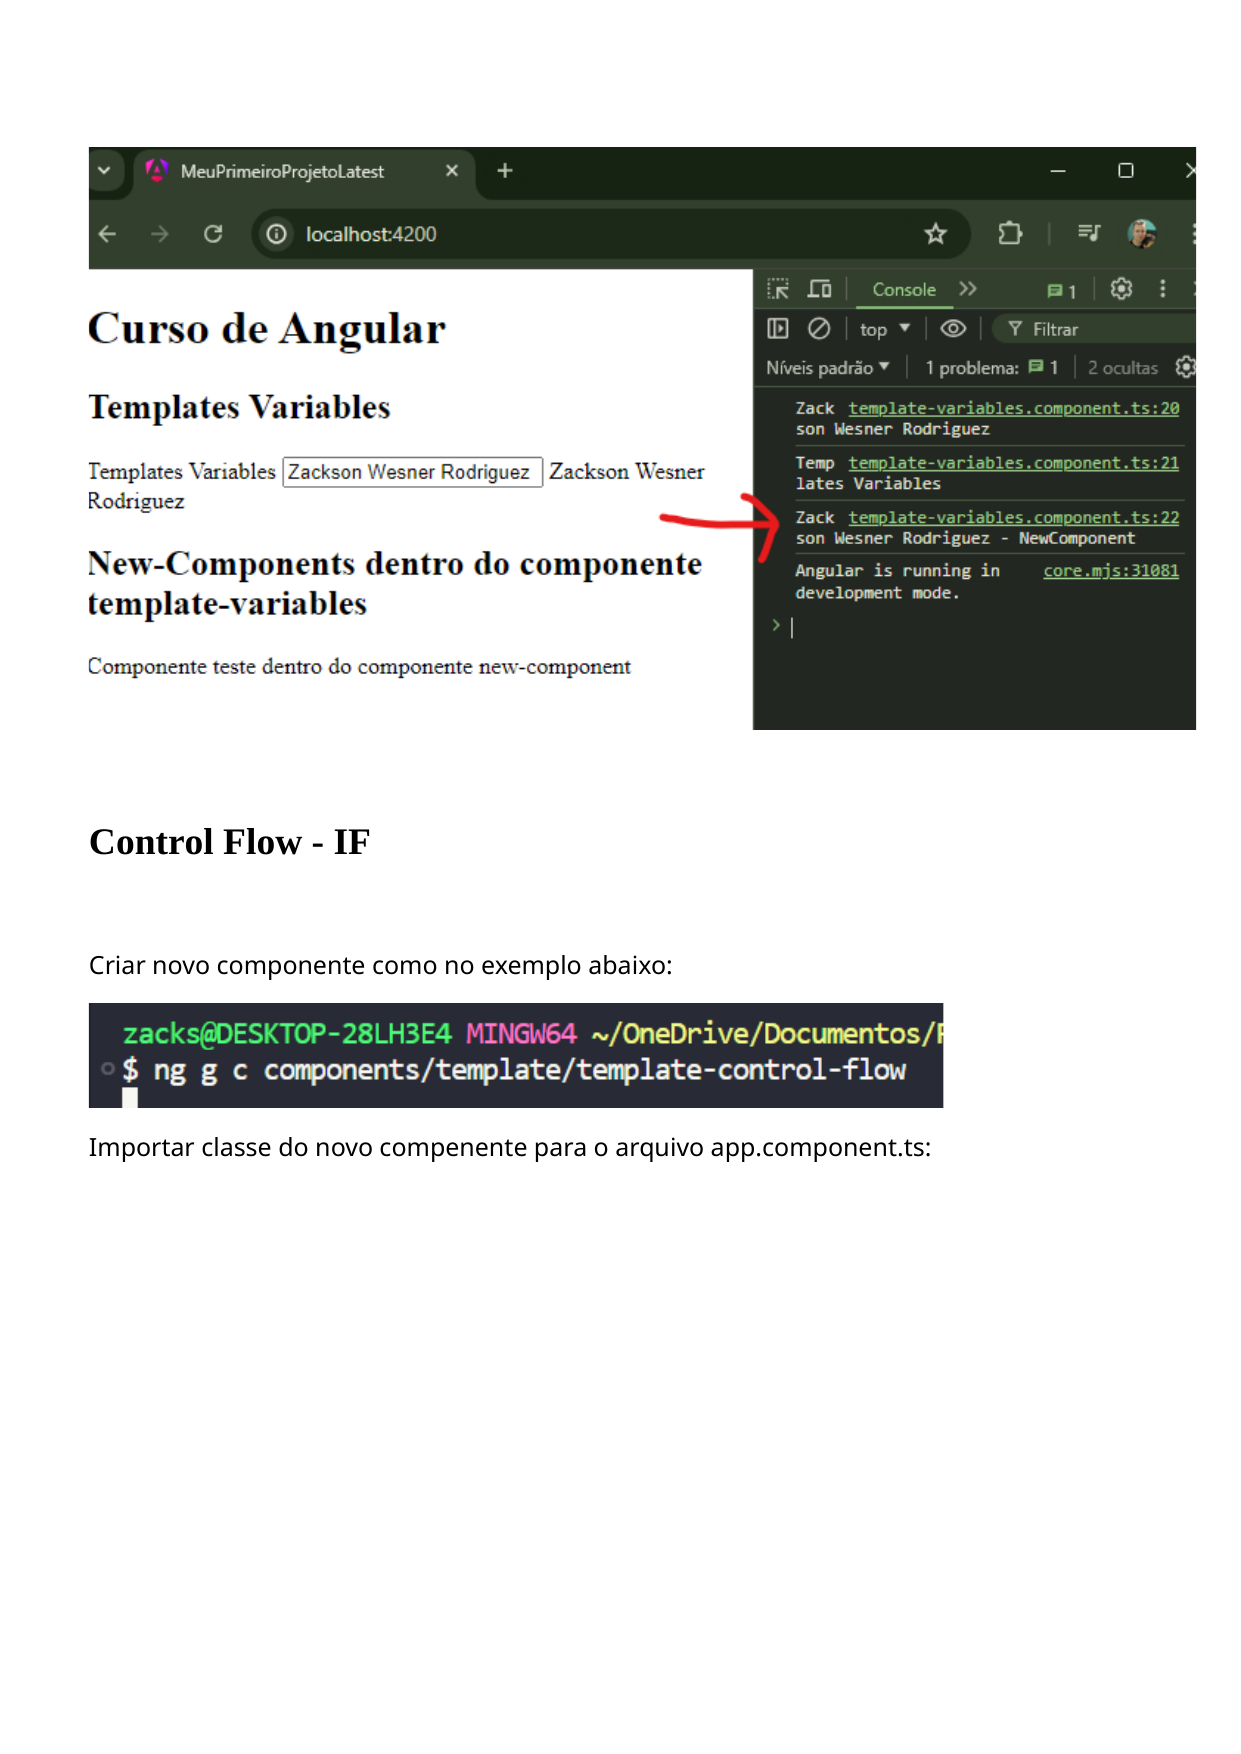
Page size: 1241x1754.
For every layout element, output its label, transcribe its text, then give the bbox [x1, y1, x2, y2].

picture [88, 147, 1197, 730]
picture [88, 1003, 944, 1108]
text Control Flow - IF [89, 819, 1196, 862]
text Importar classe do novo compenente para o arquivo app.component.ts: [89, 1130, 1196, 1164]
text Criar novo componente como no exemplo abaixo: [89, 947, 1196, 982]
